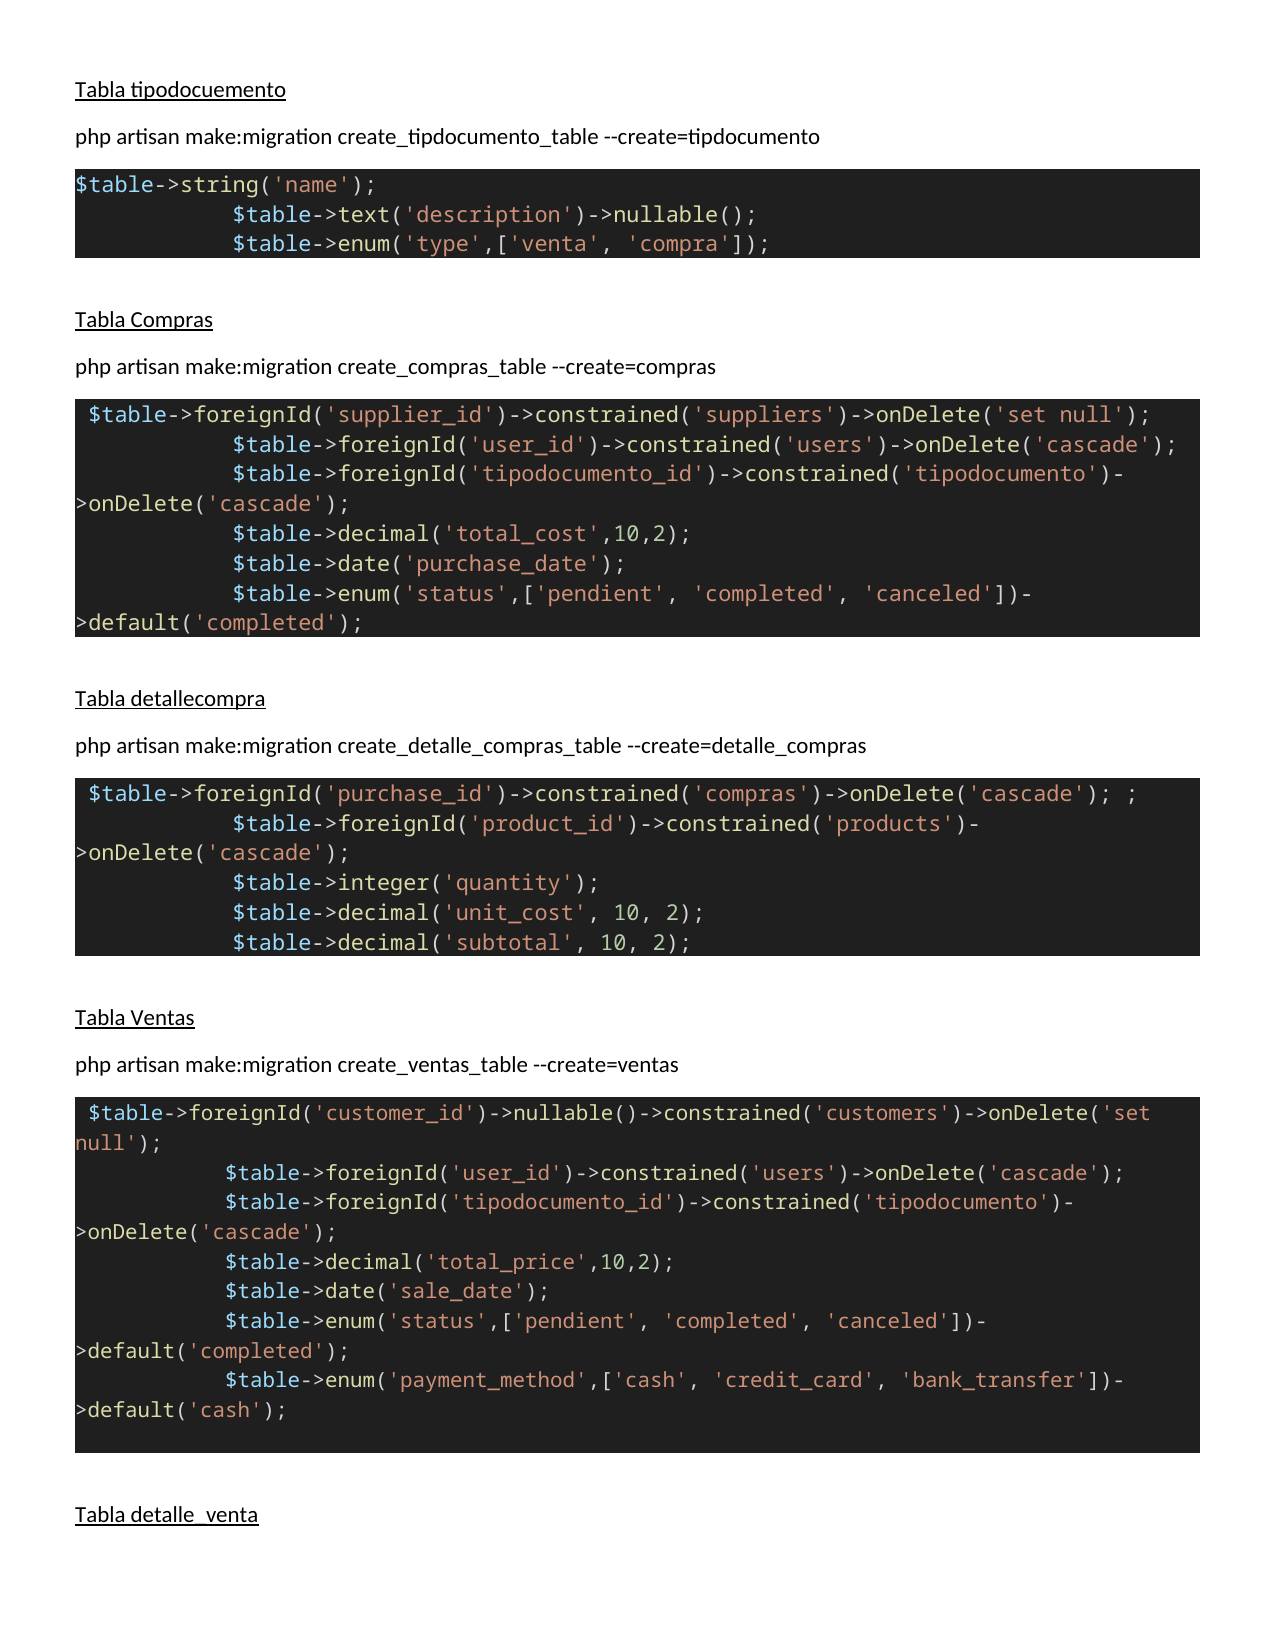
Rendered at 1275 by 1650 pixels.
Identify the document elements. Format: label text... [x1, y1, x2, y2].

text $table->foreignId('user_id')->constrained('users')->onDelete('cascade'); [75, 1157, 1200, 1186]
text Tabla detalle_venta [75, 1500, 1200, 1528]
text $table->decimal('subtotal', 10, 2); [75, 927, 1200, 956]
text php artisan make:migration create_compras_table --create=compras [75, 352, 1200, 380]
text $table->foreignId('customer_id')->nullable()->constrained('customers')->onDelete('set null'); [75, 1097, 1200, 1157]
text Tabla Ventas [75, 1003, 1200, 1031]
text $table->foreignId('supplier_id')->constrained('suppliers')->onDelete('set null'); [75, 399, 1200, 428]
text Tabla Compras [75, 305, 1200, 333]
text $table->decimal('total_cost',10,2); [75, 518, 1200, 548]
text Tabla tipodocuemento [75, 75, 1200, 103]
text $table->enum('type',['venta', 'compra']); [75, 228, 1200, 258]
text $table->string('name'); [75, 169, 1200, 198]
text $table->foreignId('tipodocumento_id')->constrained('tipodocumento')->onDelete('cascade'); [75, 1186, 1200, 1246]
text $table->enum('status',['pendient', 'completed', 'canceled'])->default('completed'); [75, 577, 1200, 637]
text $table->foreignId('user_id')->constrained('users')->onDelete('cascade'); [75, 428, 1200, 458]
text $table->enum('status',['pendient', 'completed', 'canceled'])->default('completed'); [75, 1305, 1200, 1364]
text Tabla detallecompra [75, 684, 1200, 712]
text $table->foreignId('tipodocumento_id')->constrained('tipodocumento')->onDelete('cascade'); [75, 458, 1200, 518]
text $table->integer('quantity'); [75, 867, 1200, 897]
text php artisan make:migration create_ventas_table --create=ventas [75, 1050, 1200, 1078]
text $table->text('description')->nullable(); [75, 198, 1200, 228]
text $table->date('sale_date'); [75, 1275, 1200, 1305]
text php artisan make:migration create_detalle_compras_table --create=detalle_compras [75, 731, 1200, 759]
text $table->foreignId('purchase_id')->constrained('compras')->onDelete('cascade'); ; [75, 778, 1200, 807]
text $table->foreignId('product_id')->constrained('products')->onDelete('cascade'); [75, 807, 1200, 867]
text $table->decimal('total_price',10,2); [75, 1246, 1200, 1275]
text $table->date('purchase_date'); [75, 548, 1200, 577]
text php artisan make:migration create_tipdocumento_table --create=tipdocumento [75, 122, 1200, 150]
text $table->decimal('unit_cost', 10, 2); [75, 897, 1200, 927]
text $table->enum('payment_method',['cash', 'credit_card', 'bank_transfer'])->default('cash'); [75, 1364, 1200, 1424]
